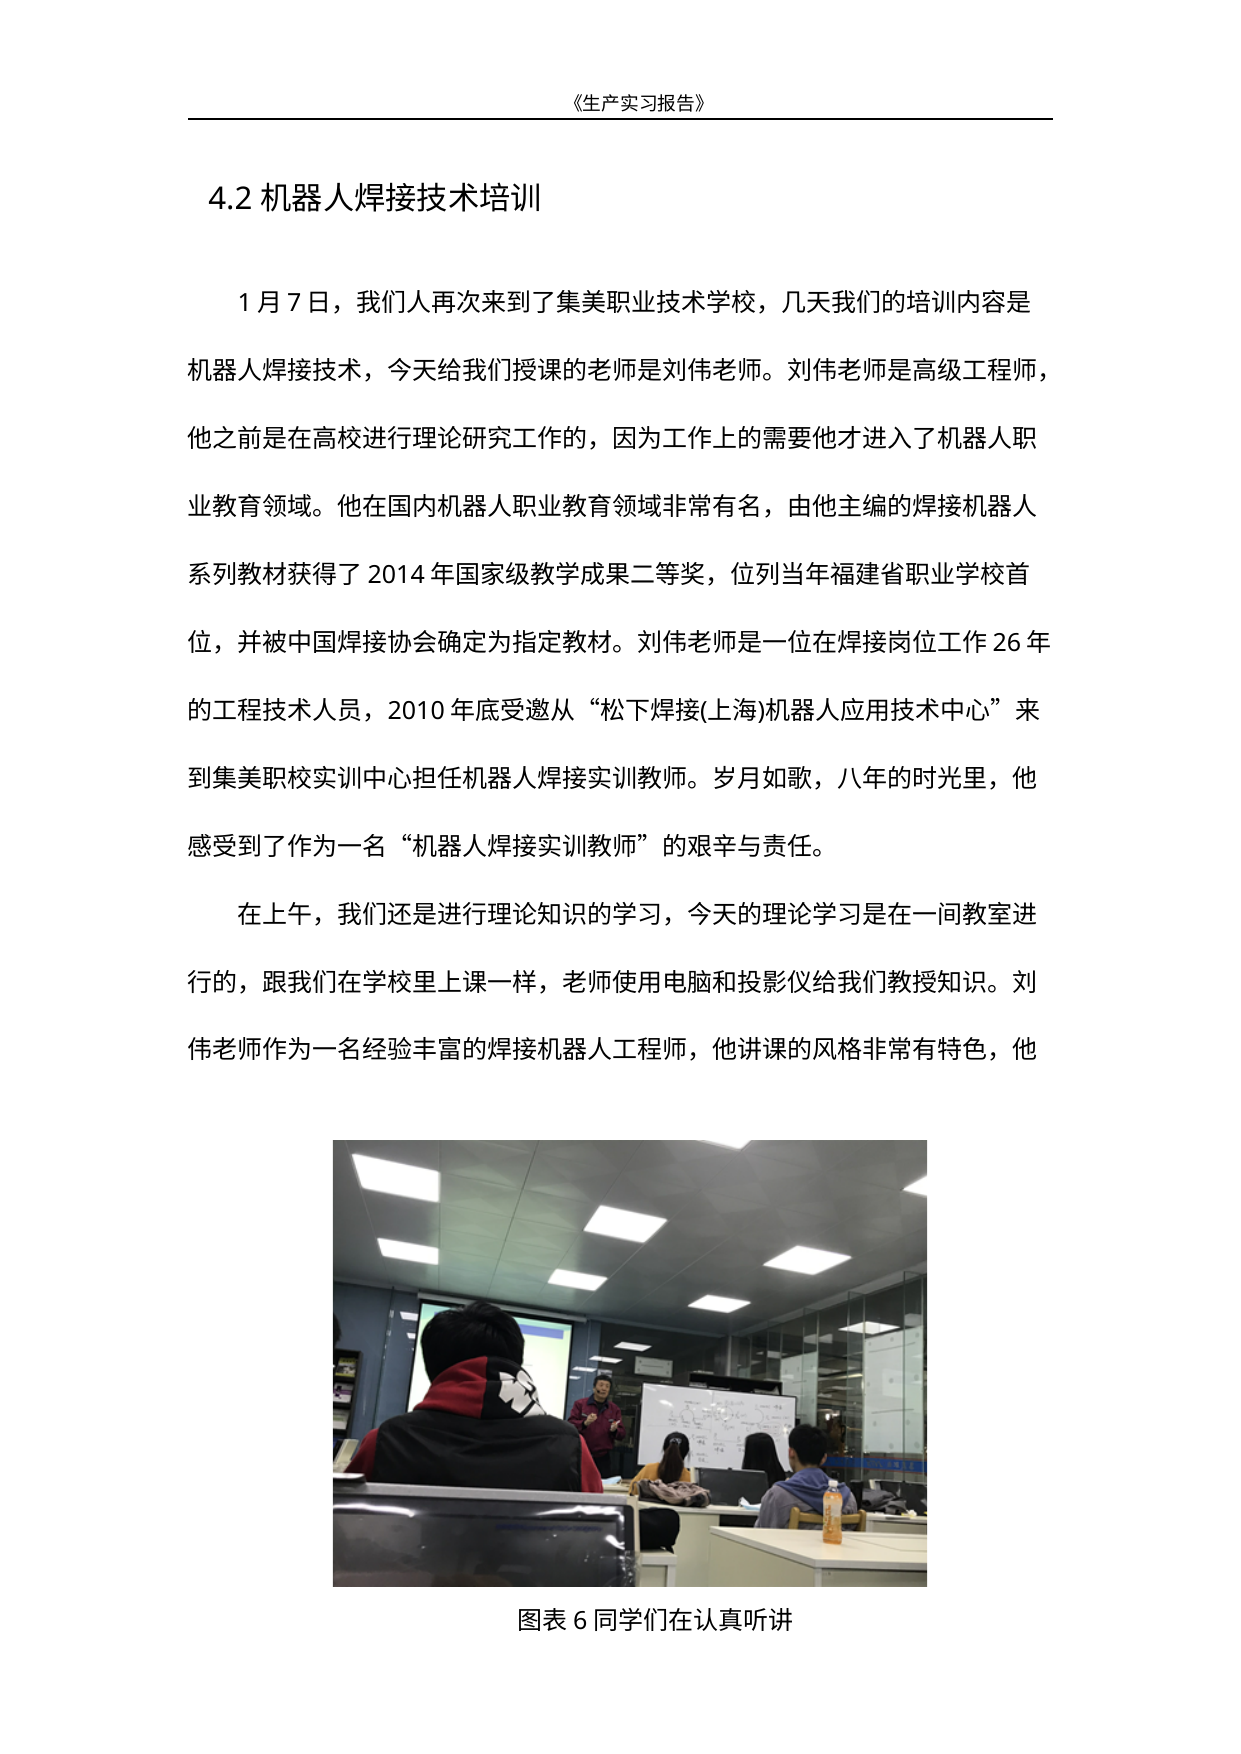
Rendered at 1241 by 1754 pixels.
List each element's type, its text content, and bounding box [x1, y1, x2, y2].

text 在上午，我们还是进行理论知识的学习，今天的理论学习是在一间教室进行的，跟我们在学校里上课一样，老师使用电脑和投影仪给我们教授知识。刘伟老师作为一名经验丰富的焊接机器人工程师，他讲课的风格非常有特色，他不仅会详细介绍PPT上的知识，也会把他在生产实际中的经验分享给我们，而且虽然他讲的是理论知识，但他却把理论知识讲解的非常生动有趣，这让同学们在上课时都能做到认真听讲，上课的效果非常好。 [187, 878, 1053, 1082]
text 1月7日，我们人再次来到了集美职业技术学校，几天我们的培训内容是机器人焊接技术，今天给我们授课的老师是刘伟老师。刘伟老师是高级工程师，他之前是在高校进行理论研究工作的，因为工作上的需要他才进入了机器人职业教育领域。他在国内机器人职业教育领域非常有名，由他主编的焊接机器人系列教材获得了2014年国家级教学成果二等奖，位列当年福建省职业学校首位，并被中国焊接协会确定为指定教材。刘伟老师是一位在焊接岗位工作26年的工程技术人员，2010年底受邀从“松下焊接(上海)机器人应用技术中心”来到集美职校实训中心担任机器人焊接实训教师。岁月如歌，八年的时光里，他感受到了作为一名“机器人焊接实训教师”的艰辛与责任。 [187, 267, 1053, 878]
picture [332, 1140, 928, 1587]
subtitle 4.2 机器人焊接技术培训 [187, 162, 1053, 229]
